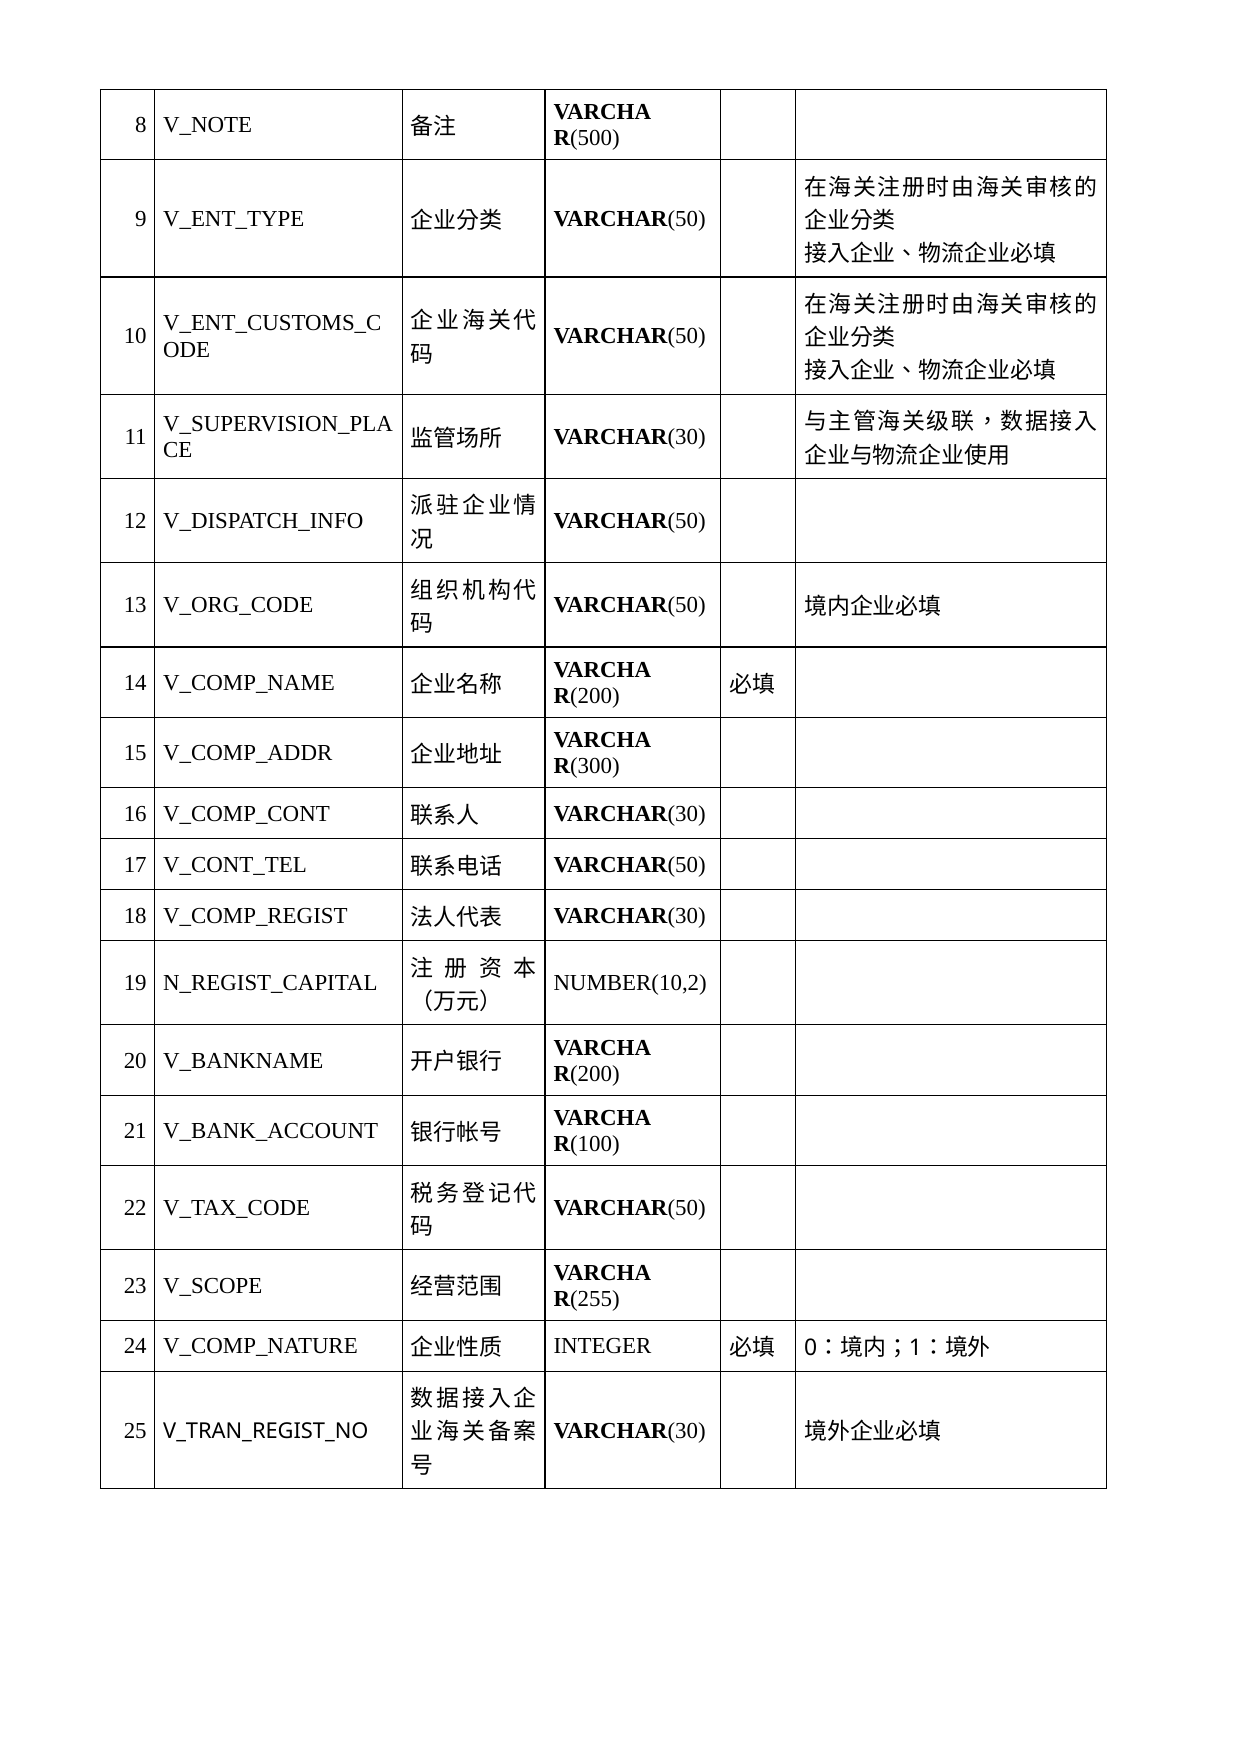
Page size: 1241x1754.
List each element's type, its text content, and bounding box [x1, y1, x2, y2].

table_cell 23 [101, 1250, 154, 1319]
table_cell 18 [101, 890, 154, 940]
table_cell [796, 479, 1106, 562]
table_cell VARCHAR(30) [546, 395, 720, 478]
table_cell 派驻企业情况 [403, 479, 544, 562]
table_cell V_TAX_CODE [155, 1166, 402, 1249]
table_cell 数据接入企业海关备案号 [403, 1372, 544, 1488]
table_cell 税务登记代码 [403, 1166, 544, 1249]
table_cell V_COMP_REGIST [155, 890, 402, 940]
table_cell VARCHAR(50) [546, 160, 720, 276]
table_cell VARCHAR(30) [546, 890, 720, 940]
table_cell 在海关注册时由海关审核的企业分类 接入企业、物流企业必填 [796, 278, 1106, 394]
table_cell 16 [101, 788, 154, 838]
table_cell 法人代表 [403, 890, 544, 940]
table_cell 企业地址 [403, 718, 544, 787]
table_cell 15 [101, 718, 154, 787]
table_cell INTEGER [546, 1321, 720, 1371]
table_cell V_BANKNAME [155, 1025, 402, 1094]
table_cell 17 [101, 839, 154, 889]
table_cell V_SUPERVISION_PLACE [155, 395, 402, 478]
table_cell 9 [101, 160, 154, 276]
table_cell 企业性质 [403, 1321, 544, 1371]
table_cell [796, 890, 1106, 940]
table_cell [721, 160, 795, 276]
table_cell [721, 1250, 795, 1319]
table_cell [721, 1166, 795, 1249]
table_cell 境外企业必填 [796, 1372, 1106, 1488]
table_cell VARCHAR(50) [546, 563, 720, 646]
table_cell [796, 1166, 1106, 1249]
table_cell 企业海关代码 [403, 278, 544, 394]
table_cell 20 [101, 1025, 154, 1094]
table_cell VARCHAR(200) [546, 648, 720, 717]
table_cell 备注 [403, 90, 544, 159]
table_cell [721, 890, 795, 940]
table_cell 银行帐号 [403, 1096, 544, 1165]
table_cell VARCHAR(100) [546, 1096, 720, 1165]
table_cell VARCHAR(50) [546, 839, 720, 889]
table_cell [721, 1372, 795, 1488]
table_cell 监管场所 [403, 395, 544, 478]
table_cell 14 [101, 648, 154, 717]
table_cell 联系人 [403, 788, 544, 838]
table_cell 组织机构代码 [403, 563, 544, 646]
table_cell [721, 1096, 795, 1165]
table_cell NUMBER(10,2) [546, 941, 720, 1024]
table_cell 经营范围 [403, 1250, 544, 1319]
table_cell V_ENT_TYPE [155, 160, 402, 276]
table_cell 开户银行 [403, 1025, 544, 1094]
table_cell [721, 788, 795, 838]
table_cell [721, 479, 795, 562]
table_cell 必填 [721, 1321, 795, 1371]
table_cell 21 [101, 1096, 154, 1165]
table_cell 境内企业必填 [796, 563, 1106, 646]
table_cell 10 [101, 278, 154, 394]
table_cell VARCHAR(255) [546, 1250, 720, 1319]
table_cell V_CONT_TEL [155, 839, 402, 889]
table_cell N_REGIST_CAPITAL [155, 941, 402, 1024]
table_cell 25 [101, 1372, 154, 1488]
table_cell V_NOTE [155, 90, 402, 159]
table_cell [721, 718, 795, 787]
table_cell VARCHAR(30) [546, 788, 720, 838]
table_cell V_COMP_NATURE [155, 1321, 402, 1371]
table_cell 12 [101, 479, 154, 562]
table_cell [721, 395, 795, 478]
table_cell VARCHAR(30) [546, 1372, 720, 1488]
table_cell [796, 718, 1106, 787]
table_cell [721, 839, 795, 889]
table_cell VARCHAR(50) [546, 278, 720, 394]
table_cell 与主管海关级联，数据接入企业与物流企业使用 [796, 395, 1106, 478]
table_cell V_COMP_CONT [155, 788, 402, 838]
table_cell [796, 648, 1106, 717]
table_cell VARCHAR(300) [546, 718, 720, 787]
table_cell VARCHAR(50) [546, 1166, 720, 1249]
table_cell [721, 1025, 795, 1094]
table_cell VARCHAR(50) [546, 479, 720, 562]
table_cell 22 [101, 1166, 154, 1249]
table_cell V_COMP_NAME [155, 648, 402, 717]
table_cell V_TRAN_REGIST_NO [155, 1372, 402, 1488]
table_cell V_DISPATCH_INFO [155, 479, 402, 562]
table_cell V_BANK_ACCOUNT [155, 1096, 402, 1165]
table_cell [721, 563, 795, 646]
table_cell 企业分类 [403, 160, 544, 276]
table_cell 0：境内；1：境外 [796, 1321, 1106, 1371]
table_cell 必填 [721, 648, 795, 717]
table_cell [721, 90, 795, 159]
table_cell [796, 1025, 1106, 1094]
table_cell [796, 788, 1106, 838]
table_cell 联系电话 [403, 839, 544, 889]
table_cell 注册资本（万元） [403, 941, 544, 1024]
table_cell [796, 839, 1106, 889]
table_cell 在海关注册时由海关审核的企业分类 接入企业、物流企业必填 [796, 160, 1106, 276]
table_cell 企业名称 [403, 648, 544, 717]
table_cell [796, 941, 1106, 1024]
table_cell VARCHAR(500) [546, 90, 720, 159]
table_cell [796, 1096, 1106, 1165]
table_cell V_ORG_CODE [155, 563, 402, 646]
table_cell 19 [101, 941, 154, 1024]
table_cell 13 [101, 563, 154, 646]
table_cell [796, 90, 1106, 159]
table_cell [796, 1250, 1106, 1319]
table_cell 8 [101, 90, 154, 159]
table_cell 11 [101, 395, 154, 478]
table_cell VARCHAR(200) [546, 1025, 720, 1094]
table_cell 24 [101, 1321, 154, 1371]
table_cell V_COMP_ADDR [155, 718, 402, 787]
table_cell V_ENT_CUSTOMS_CODE [155, 278, 402, 394]
table_cell [721, 278, 795, 394]
table_cell [721, 941, 795, 1024]
table_cell V_SCOPE [155, 1250, 402, 1319]
